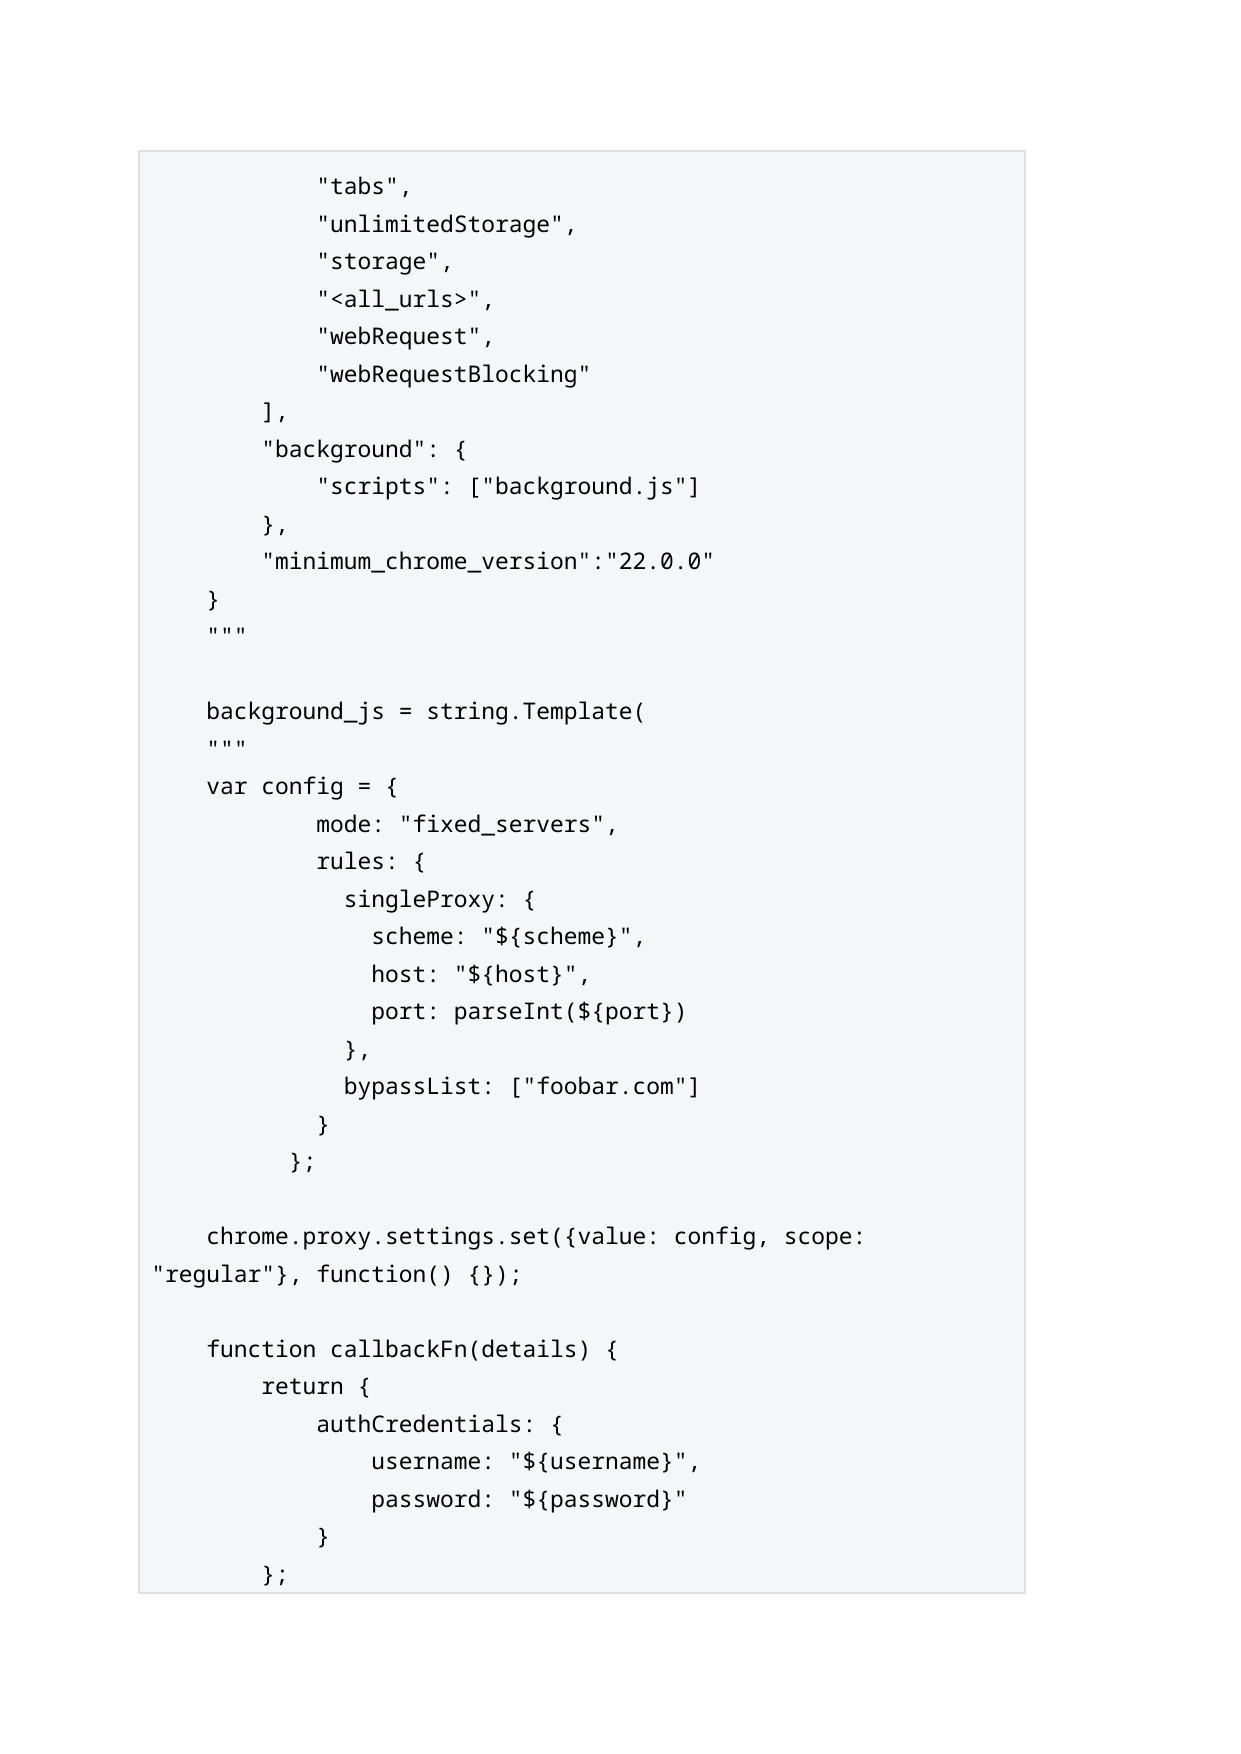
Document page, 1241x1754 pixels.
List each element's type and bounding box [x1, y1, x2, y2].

table_header [140, 152, 1024, 1592]
